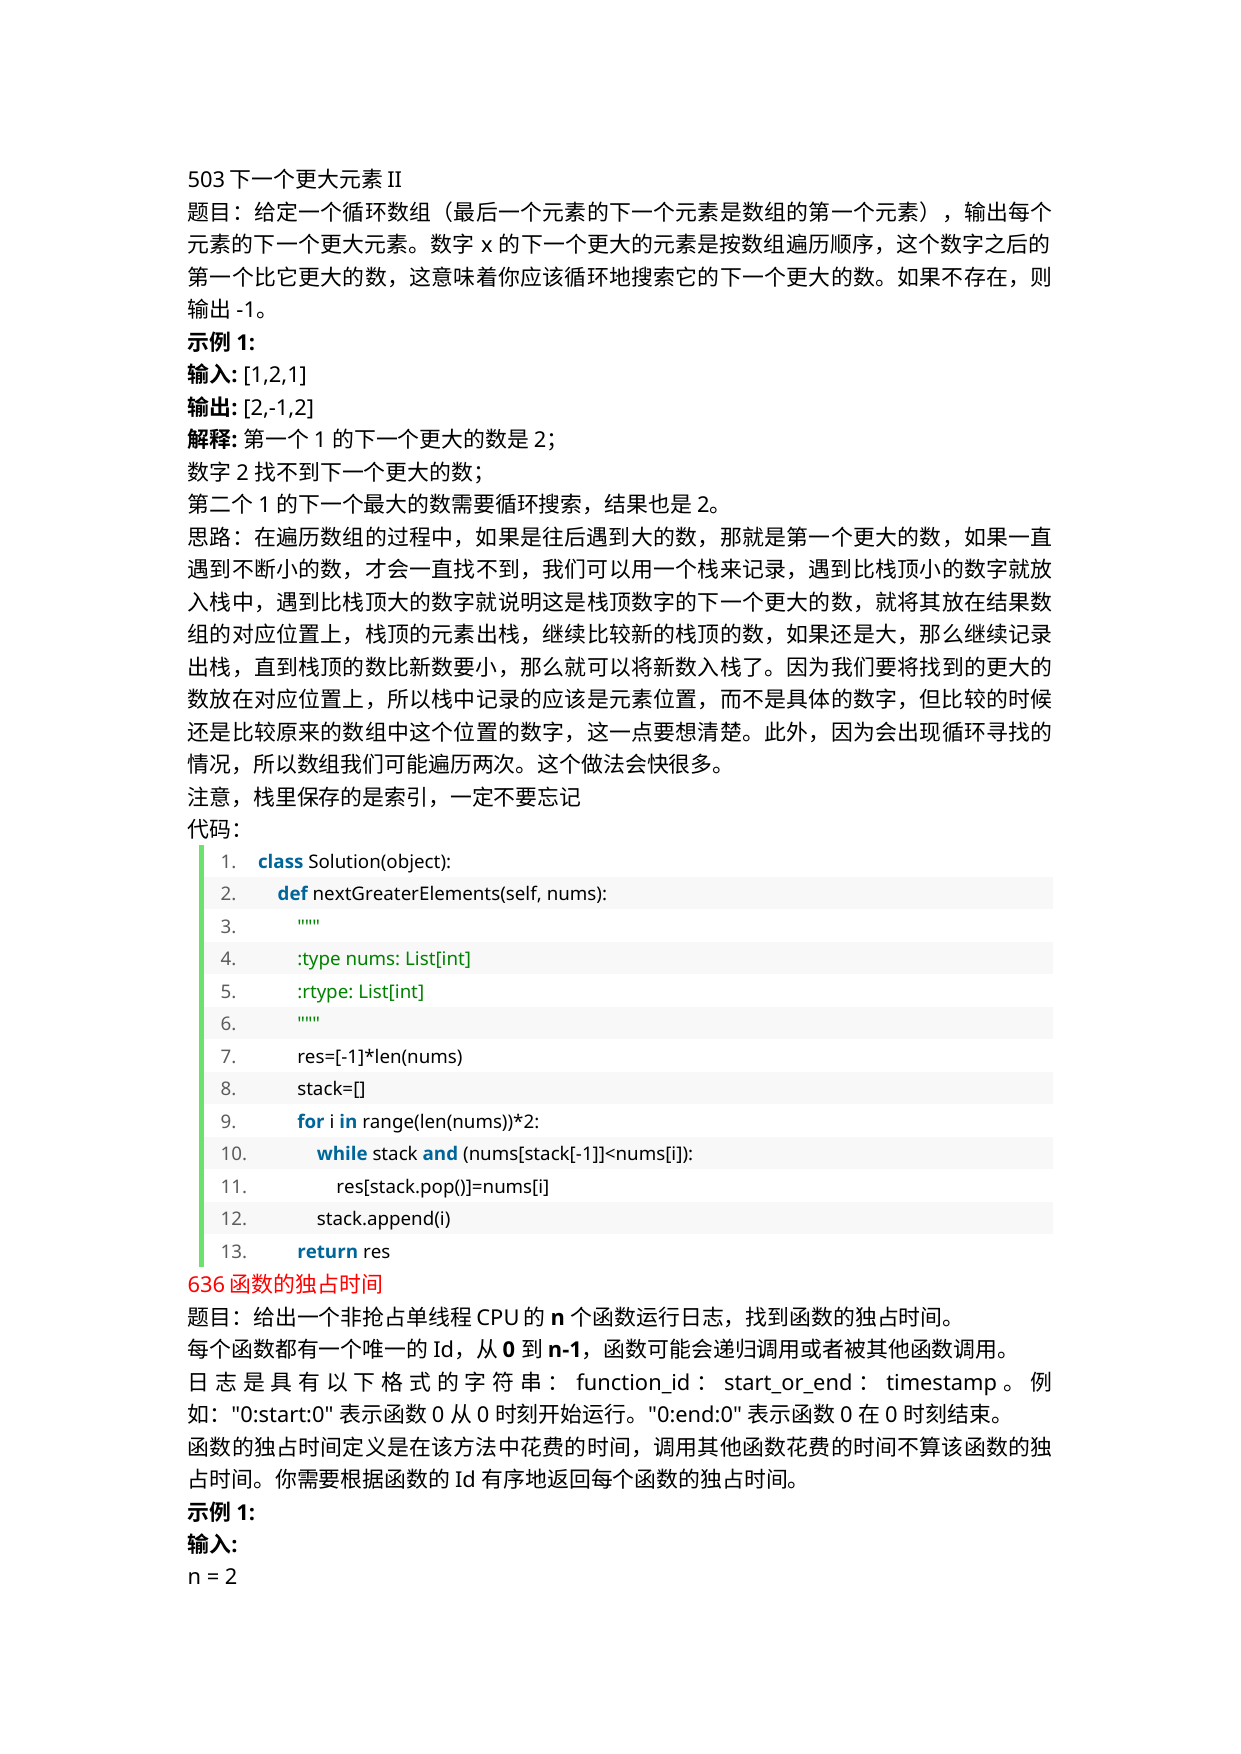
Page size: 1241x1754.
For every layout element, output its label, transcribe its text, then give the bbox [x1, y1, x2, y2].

list """ [204, 909, 1053, 942]
list :type nums: List[int] [204, 942, 1053, 974]
text 思路：在遍历数组的过程中，如果是往后遇到大的数，那就是第一个更大的数，如果一直遇到不断小的数，才会一直找不到，我们可以用一个栈来记录，遇到比栈顶小的数字就放入栈中，遇到比栈顶大的数字就说明这是栈顶数字的下一个更大的数，就将其放在结果数组的对应位置上，栈顶的元素出栈，继续比较新的栈顶的数，如果还是大，那么继续记录，出栈，直到栈顶的数比新数要小，那么就可以将新数入栈了。因为我们要将找到的更大的数放在对应位置上，所以栈中记录的应该是元素位置，而不是具体的数字，但比较的时候还是比较原来的数组中这个位置的数字，这一点要想清楚。此外，因为会出现循环寻找的情况，所以数组我们可能遍历两次。这个做法会快很多。 [187, 519, 1053, 779]
text 每个函数都有一个唯一的 Id，从 0 到 n-1，函数可能会递归调用或者被其他函数调用。 [187, 1332, 1053, 1364]
list res=[-1]*len(nums) [204, 1039, 1053, 1072]
text 第二个 1 的下一个最大的数需要循环搜索，结果也是 2。 [187, 487, 1053, 519]
list res[stack.pop()]=nums[i] [204, 1169, 1053, 1202]
list for i in range(len(nums))*2: [204, 1104, 1053, 1137]
text 数字 2 找不到下一个更大的数； [187, 454, 1053, 487]
text 输入: [1,2,1] [187, 357, 1053, 389]
text 函数的独占时间定义是在该方法中花费的时间，调用其他函数花费的时间不算该函数的独占时间。你需要根据函数的 Id 有序地返回每个函数的独占时间。 [187, 1429, 1053, 1494]
text 题目：给出一个非抢占单线程CPU的 n 个函数运行日志，找到函数的独占时间。 [187, 1299, 1053, 1332]
text 代码： [187, 812, 1053, 844]
text 输入: [187, 1527, 1053, 1559]
text 注意，栈里保存的是索引，一定不要忘记 [187, 779, 1053, 812]
list """ [204, 1007, 1053, 1039]
text 示例 1: [187, 324, 1053, 357]
text 解释: 第一个 1 的下一个更大的数是 2； [187, 422, 1053, 454]
list stack.append(i) [204, 1202, 1053, 1234]
text 输出: [2,-1,2] [187, 389, 1053, 422]
text n = 2 [187, 1559, 1053, 1592]
list def nextGreaterElements(self, nums): [204, 877, 1053, 909]
text 503下一个更大元素II [187, 162, 1053, 194]
list return res [204, 1234, 1053, 1267]
text 题目：给定一个循环数组（最后一个元素的下一个元素是数组的第一个元素），输出每个元素的下一个更大元素。数字 x 的下一个更大的元素是按数组遍历顺序，这个数字之后的第一个比它更大的数，这意味着你应该循环地搜索它的下一个更大的数。如果不存在，则输出 -1。 [187, 194, 1053, 324]
list while stack and (nums[stack[-1]]<nums[i]): [204, 1137, 1053, 1169]
text 日志是具有以下格式的字符串：function_id：start_or_end：timestamp。例如："0:start:0" 表示函数 0 从 0 时刻开始运行。"0:end:0" 表示函数 0 在 0 时刻结束。 [187, 1364, 1053, 1429]
text 示例 1: [187, 1494, 1053, 1527]
list :rtype: List[int] [204, 974, 1053, 1007]
list stack=[] [204, 1072, 1053, 1104]
text 636函数的独占时间 [187, 1267, 1053, 1299]
list class Solution(object): [199, 844, 1053, 877]
